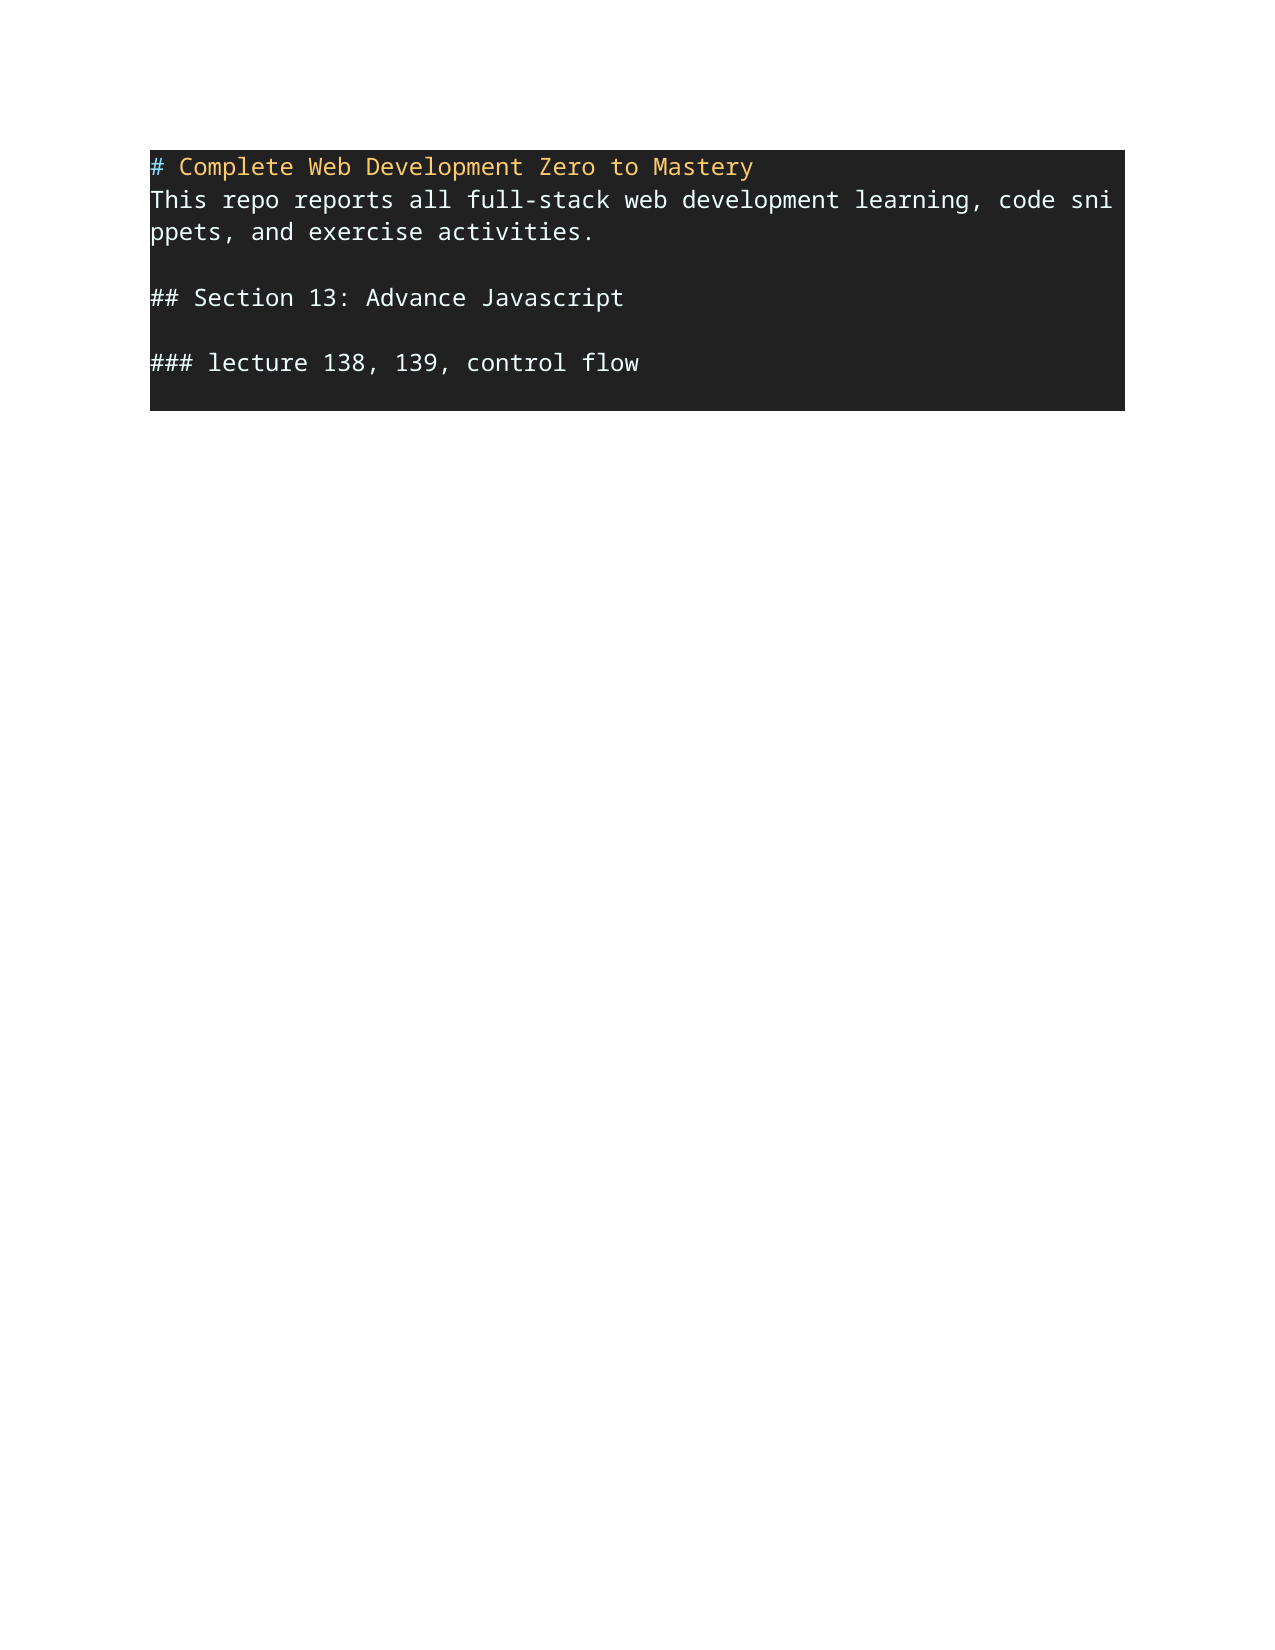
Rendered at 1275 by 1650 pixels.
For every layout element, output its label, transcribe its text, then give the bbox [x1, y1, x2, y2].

text This repo reports all full-stack web development learning, code snippets, and exercise activities. [150, 183, 1125, 248]
text # Complete Web Development Zero to Mastery [150, 150, 1125, 183]
text ## Section 13: Advance Javascript [150, 280, 1125, 313]
text ### lecture 138, 139, control flow [150, 346, 1125, 378]
